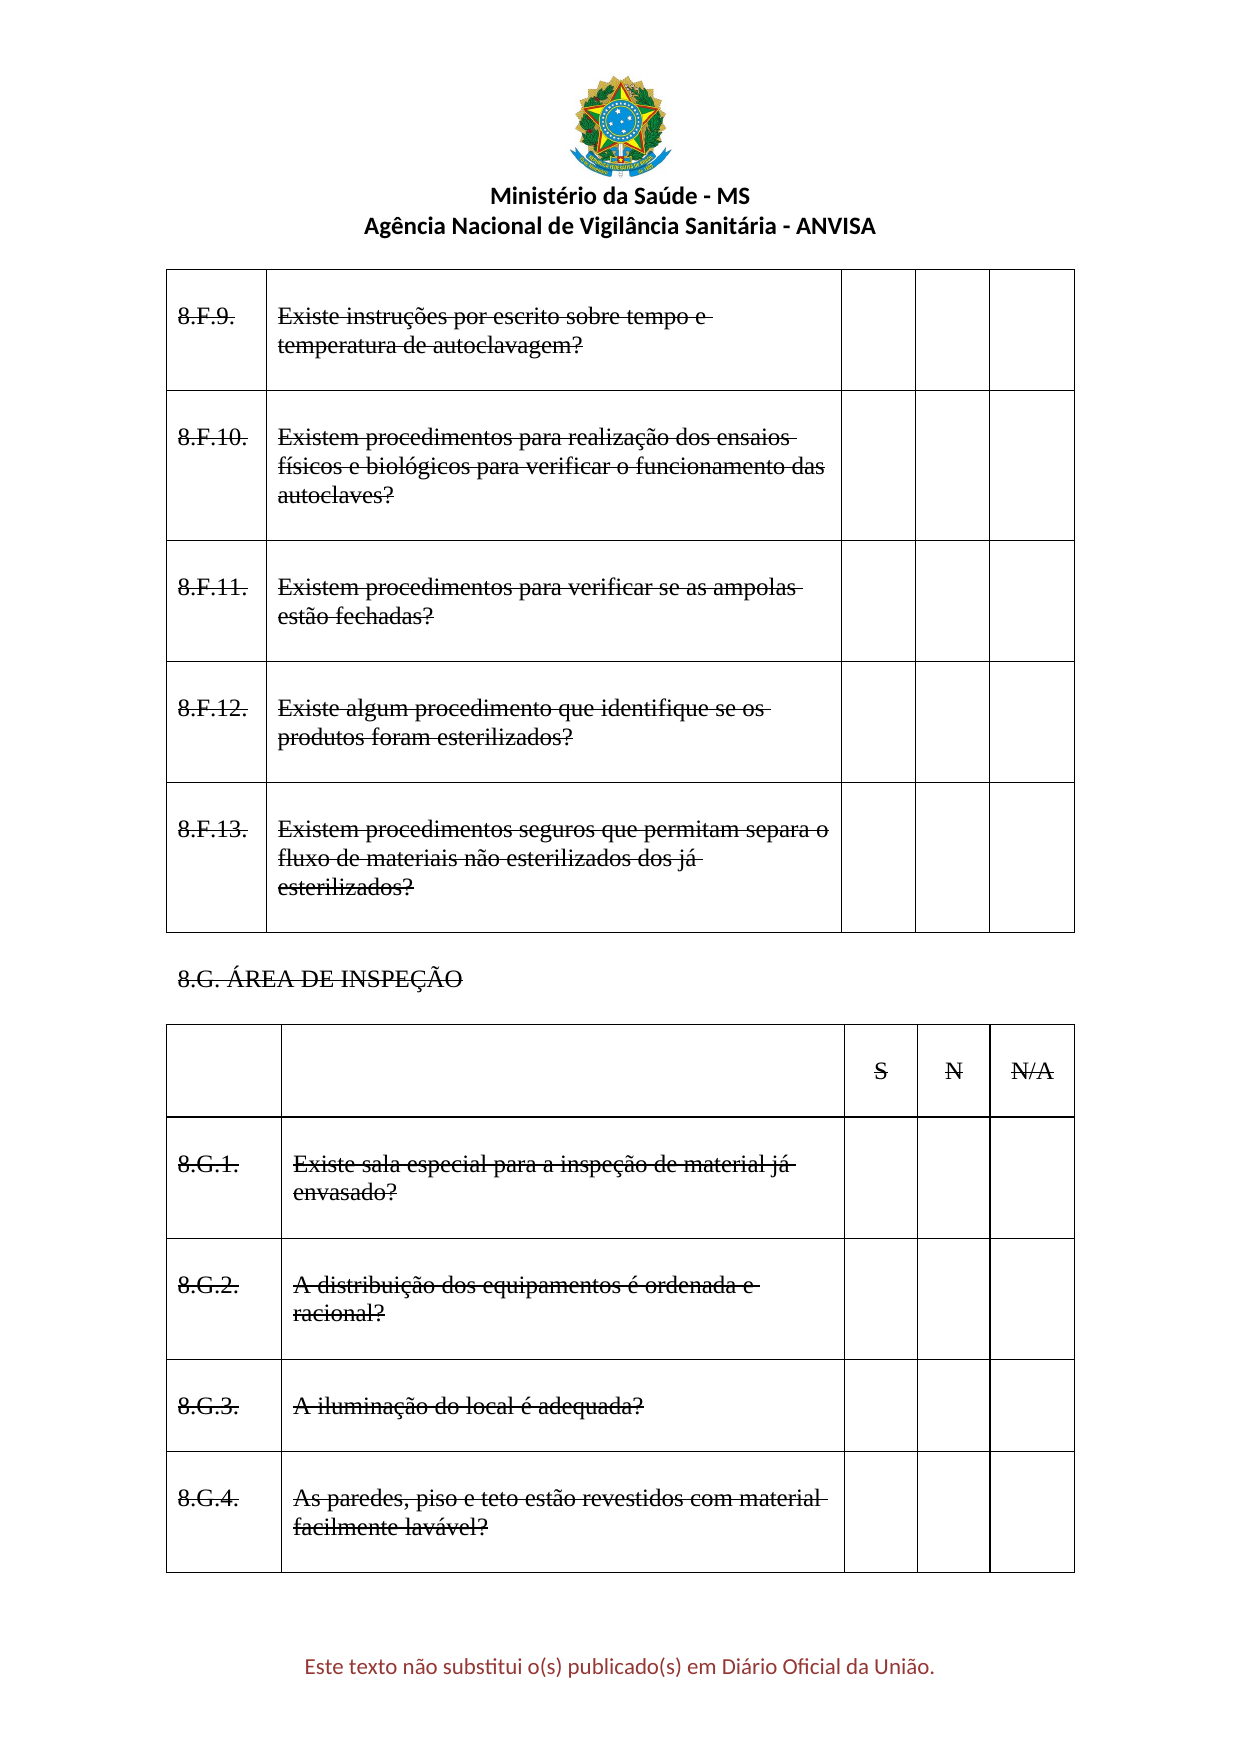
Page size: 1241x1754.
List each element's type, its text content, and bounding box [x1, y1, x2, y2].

table_cell [842, 541, 915, 661]
table_cell 8.F.11. [167, 541, 266, 661]
table_header N/A [991, 1025, 1074, 1116]
table_cell [916, 270, 989, 390]
table_cell [842, 783, 915, 932]
table_cell [991, 1118, 1074, 1237]
table_cell [991, 1452, 1074, 1572]
table_cell [842, 662, 915, 782]
table_cell 8.F.10. [167, 391, 266, 540]
table_cell [990, 391, 1074, 540]
table_header [282, 1025, 844, 1116]
table_cell Existe instruções por escrito sobre tempo e temperatura de autoclavagem? [267, 270, 841, 390]
table_cell A distribuição dos equipamentos é ordenada e racional? [282, 1239, 844, 1358]
table_cell [918, 1360, 989, 1451]
table_cell [845, 1118, 917, 1237]
table_cell [990, 783, 1074, 932]
table_cell [916, 783, 989, 932]
table_header S [845, 1025, 917, 1116]
table_cell A iluminação do local é adequada? [282, 1360, 844, 1451]
table_cell 8.F.12. [167, 662, 266, 782]
table_cell [991, 1360, 1074, 1451]
table_cell 8.F.9. [167, 270, 266, 390]
table_cell [845, 1239, 917, 1358]
text 8.G. ÁREA DE INSPEÇÃO [177, 964, 1063, 993]
table_cell As paredes, piso e teto estão revestidos com material facilmente lavável? [282, 1452, 844, 1572]
table_cell 8.G.1. [167, 1118, 281, 1237]
table_cell Existem procedimentos para realização dos ensaios físicos e biológicos para verificar o funcionamento das autoclaves? [267, 391, 841, 540]
table_cell [845, 1452, 917, 1572]
table_cell [990, 270, 1074, 390]
table_cell [842, 270, 915, 390]
table_cell [918, 1118, 989, 1237]
table_cell Existe algum procedimento que identifique se os produtos foram esterilizados? [267, 662, 841, 782]
table_cell [918, 1239, 989, 1358]
table_header N [918, 1025, 989, 1116]
table_cell [916, 541, 989, 661]
table_cell Existem procedimentos seguros que permitam separa o fluxo de materiais não esterilizados dos já esterilizados? [267, 783, 841, 932]
table_cell [842, 391, 915, 540]
table_cell [916, 662, 989, 782]
picture [566, 73, 674, 180]
table_cell Existem procedimentos para verificar se as ampolas estão fechadas? [267, 541, 841, 661]
table_cell 8.G.4. [167, 1452, 281, 1572]
table_cell [845, 1360, 917, 1451]
table_cell 8.G.3. [167, 1360, 281, 1451]
table_cell [918, 1452, 989, 1572]
table_cell [991, 1239, 1074, 1358]
table_cell [916, 391, 989, 540]
table_cell Existe sala especial para a inspeção de material já envasado? [282, 1118, 844, 1237]
table_header [167, 1025, 281, 1116]
table_cell [990, 662, 1074, 782]
table_cell [990, 541, 1074, 661]
table_cell 8.F.13. [167, 783, 266, 932]
table_cell 8.G.2. [167, 1239, 281, 1358]
